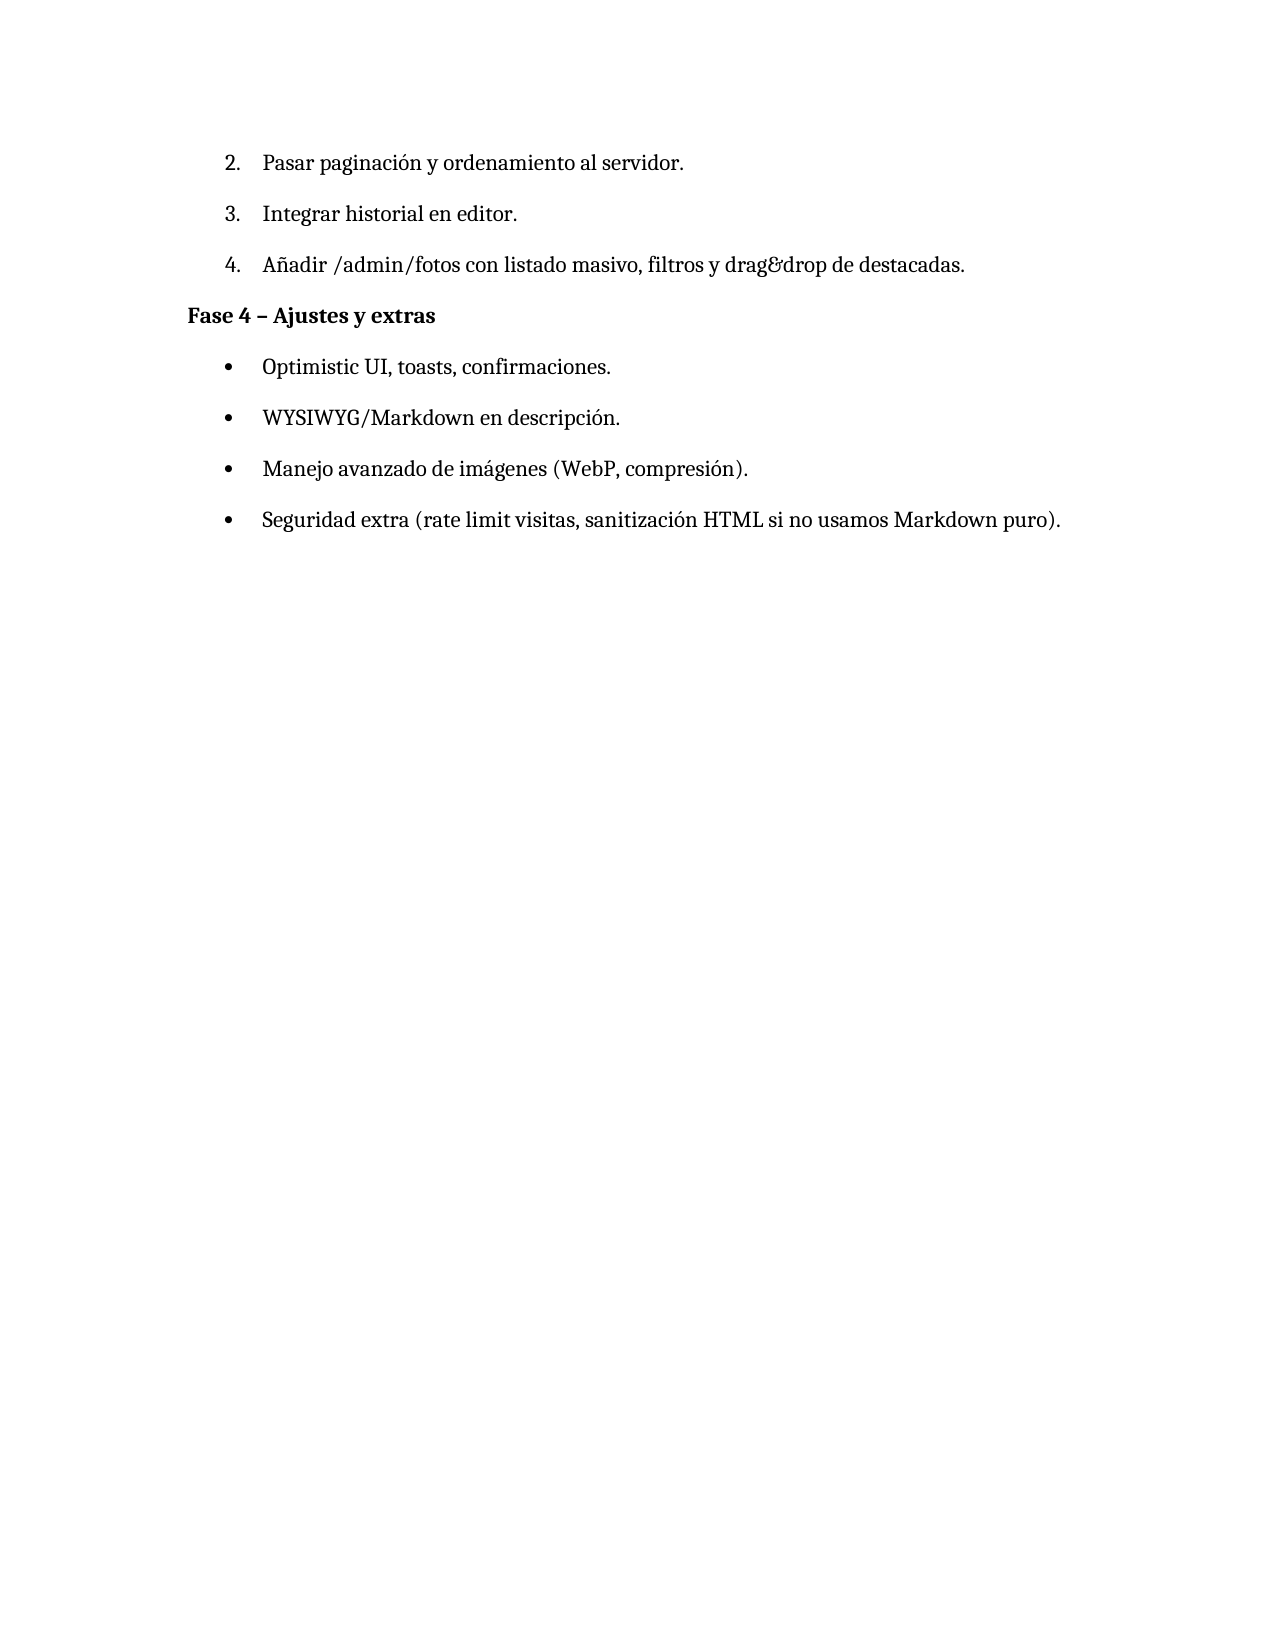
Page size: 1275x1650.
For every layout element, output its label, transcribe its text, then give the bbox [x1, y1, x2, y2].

list Pasar paginación y ordenamiento al servidor. [225, 150, 1087, 176]
text Fase 4 – Ajustes y extras [187, 303, 1087, 329]
list Añadir /admin/fotos con listado masivo, filtros y drag&drop de destacadas. [225, 252, 1087, 278]
list Manejo avanzado de imágenes (WebP, compresión). [225, 456, 1087, 483]
list Optimistic UI, toasts, confirmaciones. [225, 354, 1087, 381]
list Seguridad extra (rate limit visitas, sanitización HTML si no usamos Markdown puro). [225, 507, 1087, 534]
list Integrar historial en editor. [225, 201, 1087, 227]
list WYSIWYG/Markdown en descripción. [225, 405, 1087, 432]
